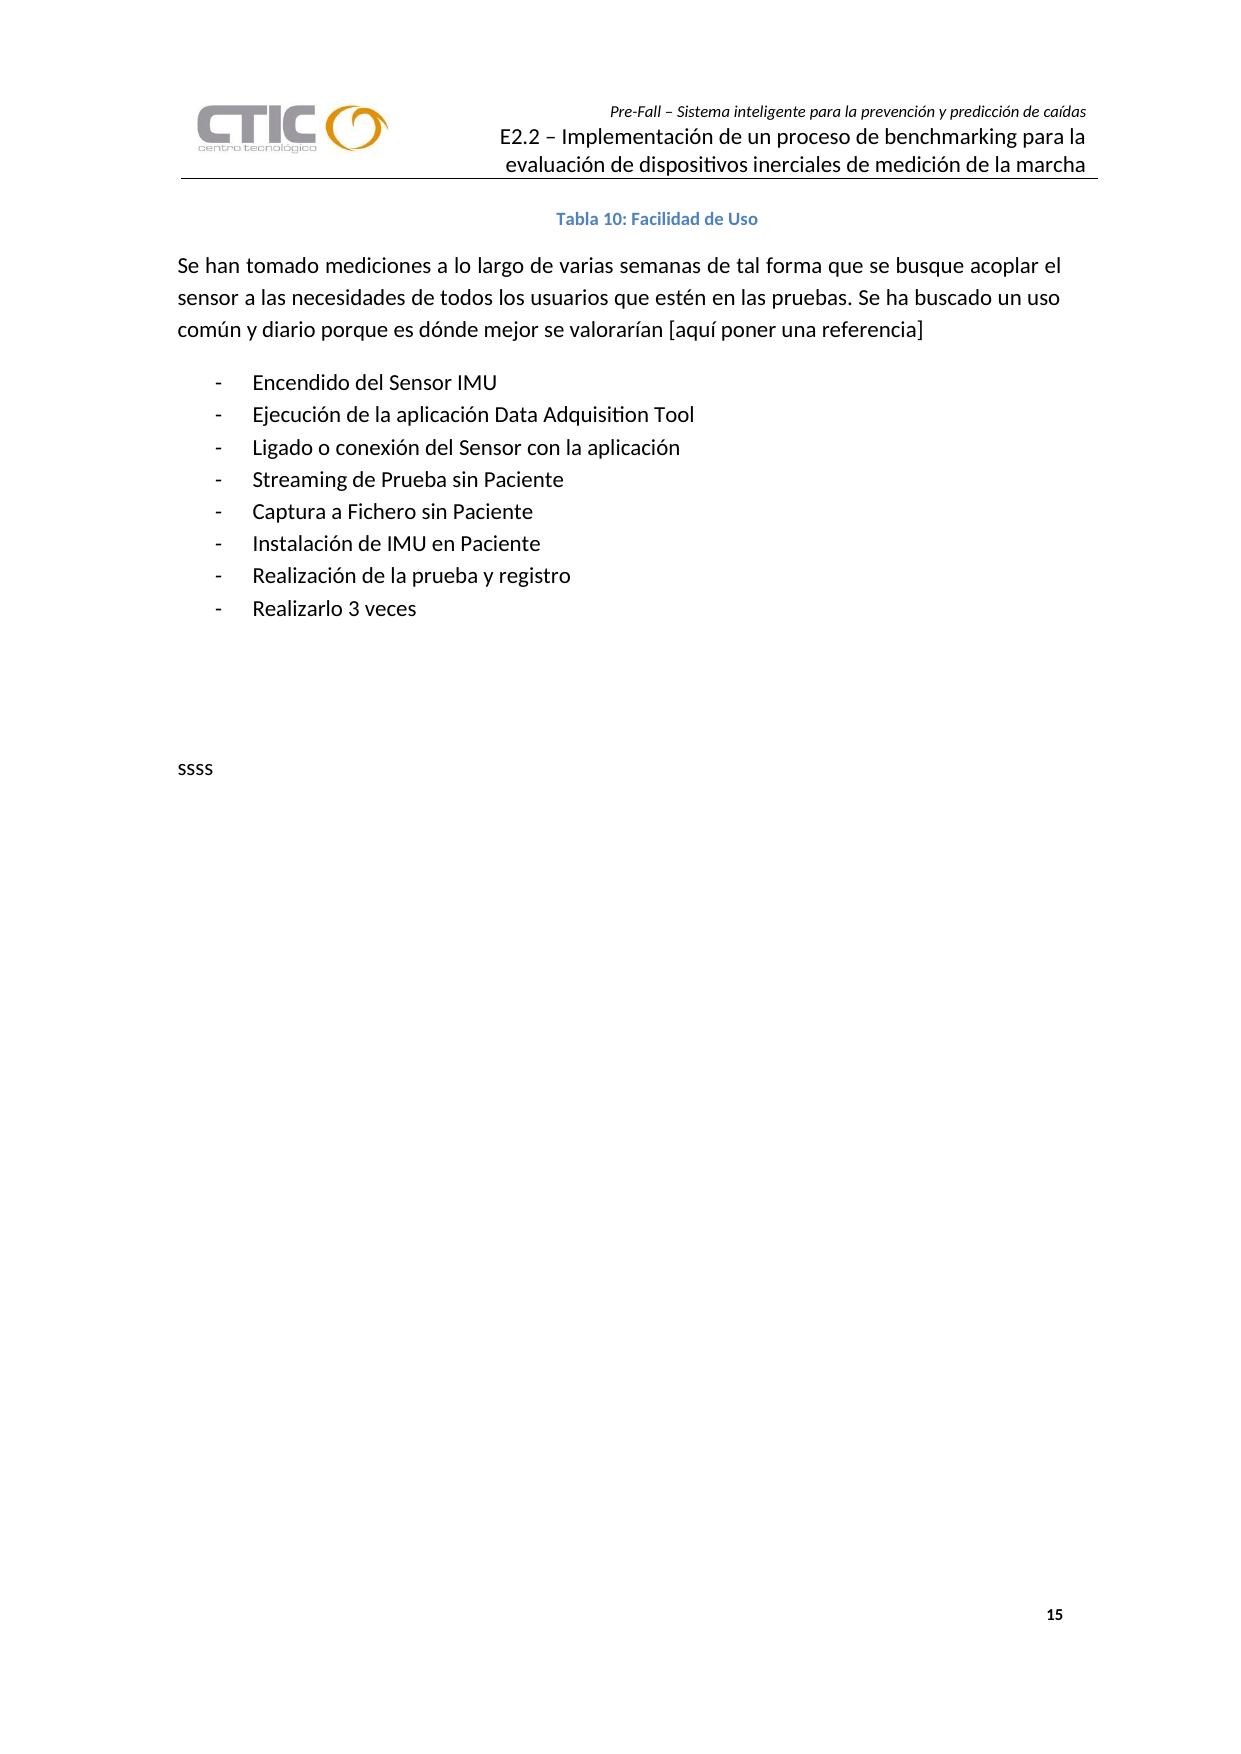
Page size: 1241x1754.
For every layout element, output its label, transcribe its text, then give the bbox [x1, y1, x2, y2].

text ssss [177, 753, 1063, 781]
list Realizarlo 3 veces [215, 594, 1063, 622]
list Captura a Fichero sin Paciente [215, 497, 1063, 525]
list Ligado o conexión del Sensor con la aplicación [215, 433, 1063, 461]
picture [192, 101, 390, 154]
list Encendido del Sensor IMU [215, 368, 1063, 396]
text Se han tomado mediciones a lo largo de varias semanas de tal forma que se busque acoplar el sensor a las necesidades de todos los usuarios que estén en las pruebas. Se ha buscado un uso común y diario porque es dónde mejor se valorarían [aquí poner una referencia] [177, 251, 1063, 343]
list Instalación de IMU en Paciente [215, 529, 1063, 557]
list Streaming de Prueba sin Paciente [215, 465, 1063, 493]
list Ejecución de la aplicación Data Adquisition Tool [215, 401, 1063, 428]
list Realización de la prueba y registro [215, 561, 1063, 589]
